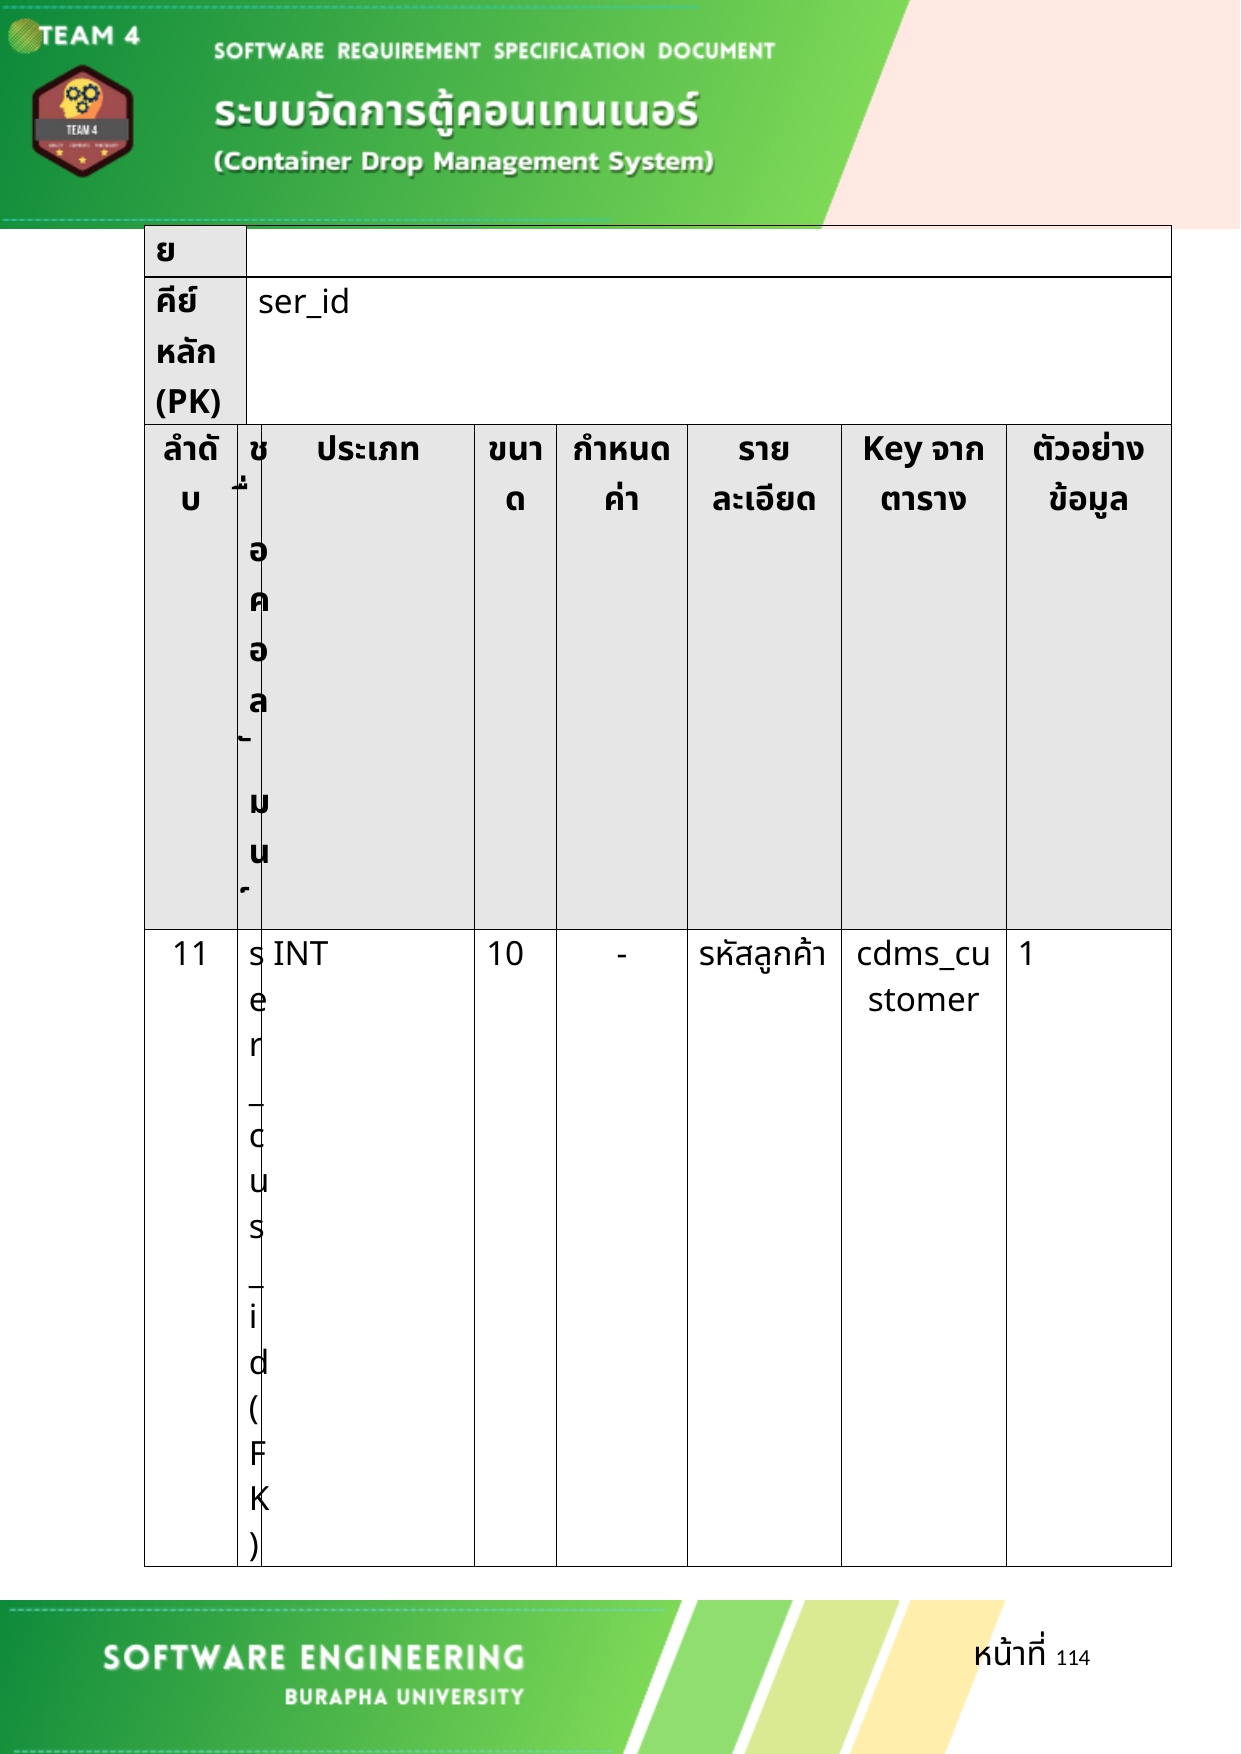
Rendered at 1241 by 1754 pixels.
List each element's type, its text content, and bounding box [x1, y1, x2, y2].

table_cell คีย์หลัก (PK) [145, 278, 246, 424]
table_cell ลำดับ [145, 425, 237, 929]
table_cell กำหนดค่า [557, 425, 687, 929]
table_cell - [557, 930, 687, 1566]
table_cell 11 [145, 930, 237, 1566]
table_cell ser_id [247, 278, 1171, 424]
table_cell ชื่อคอลัมน์ [238, 425, 261, 929]
picture [0, 1600, 1241, 1754]
table_cell ขนาด [475, 425, 556, 929]
table_cell ser_cus_id(FK) [238, 930, 261, 1566]
table_cell cdms_customer [842, 930, 1006, 1566]
table_cell Key จากตาราง [842, 425, 1006, 929]
table_cell 1 [1007, 930, 1171, 1566]
table_cell คำอธิบาย [145, 226, 246, 276]
table_cell ตัวอย่างข้อมูล [1007, 425, 1171, 929]
table_cell 10 [475, 930, 556, 1566]
table_cell ฐานข้อมูลการบริการ [247, 226, 1171, 276]
table_cell ประเภท [262, 425, 474, 929]
table_cell รายละเอียด [688, 425, 841, 929]
table_cell รหัสลูกค้า [688, 930, 841, 1566]
picture [0, 0, 1241, 229]
table_cell INT [262, 930, 474, 1566]
